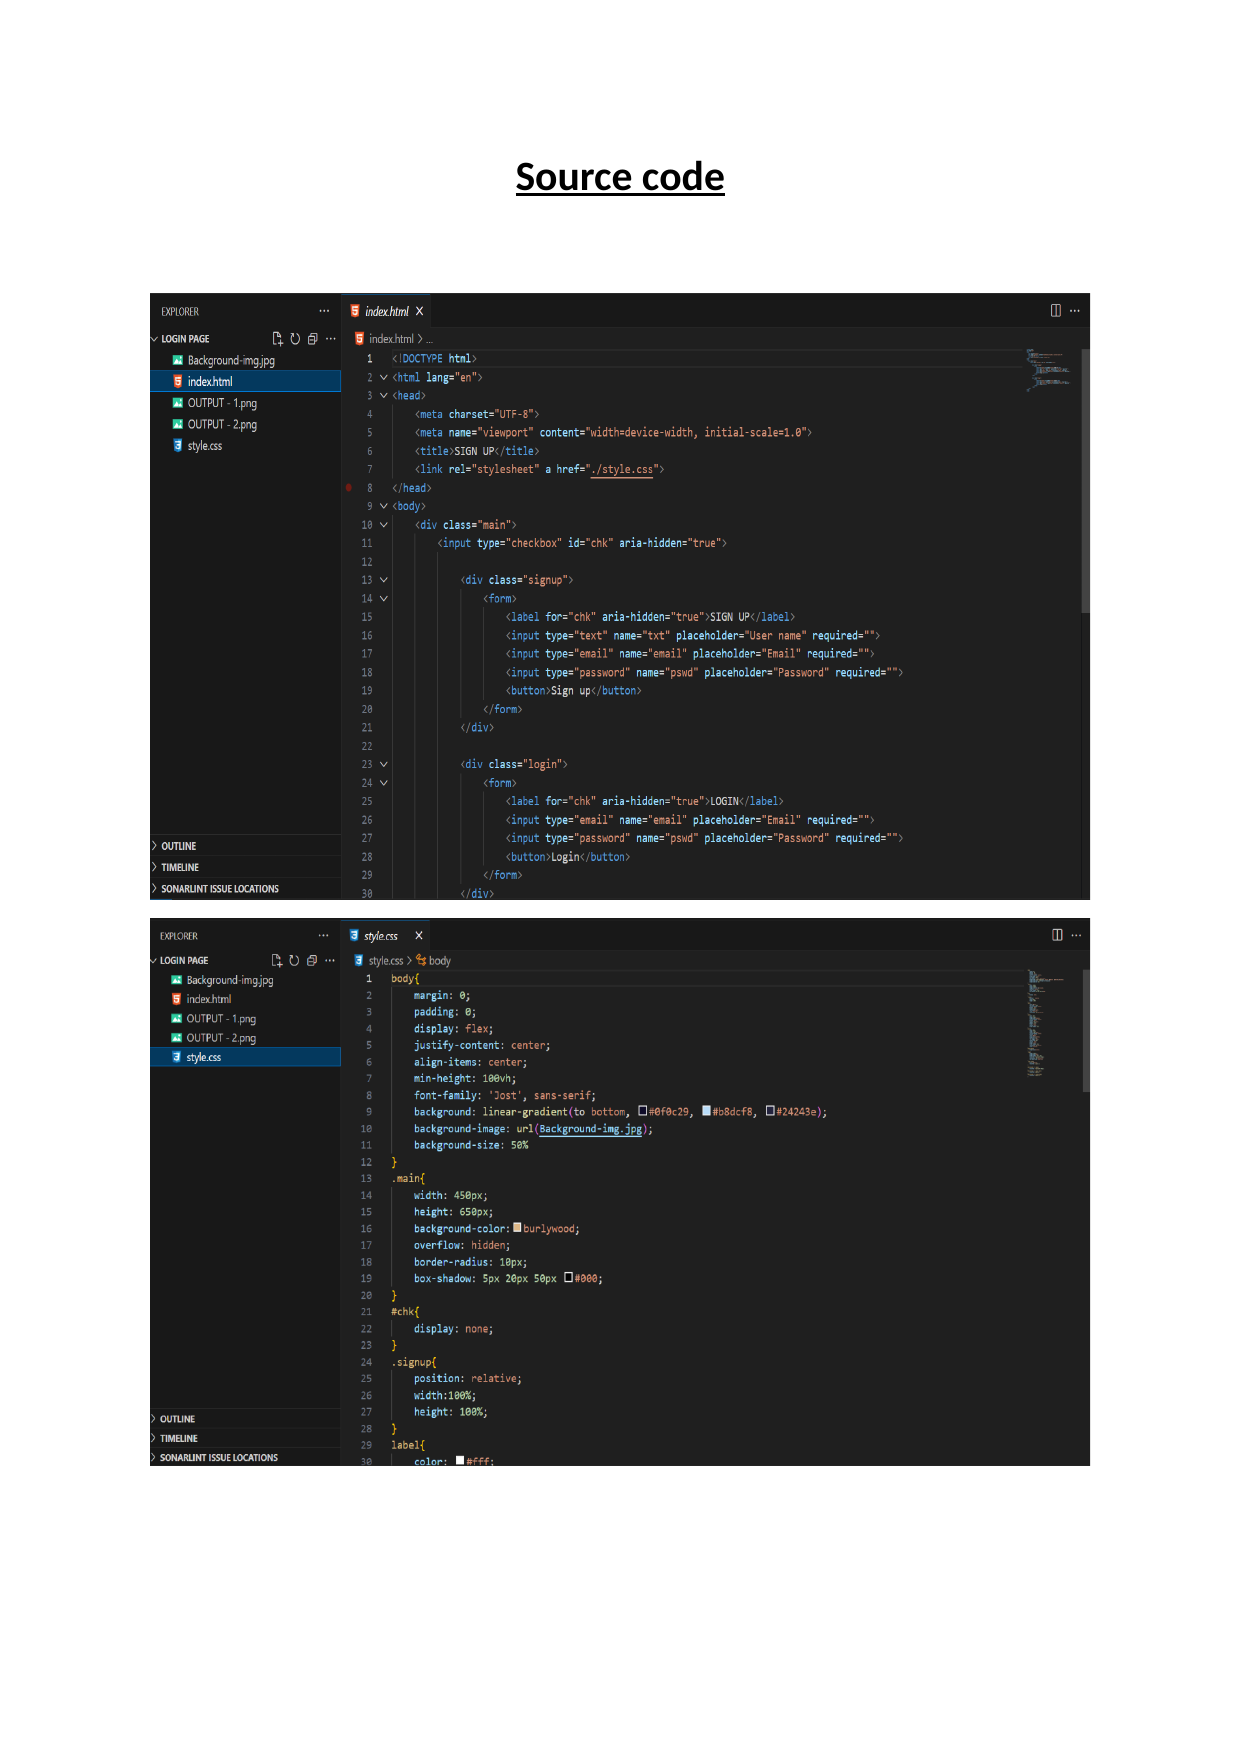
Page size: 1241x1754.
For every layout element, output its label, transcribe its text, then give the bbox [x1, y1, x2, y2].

picture [150, 918, 1091, 1466]
text Source code [150, 150, 1090, 201]
picture [150, 293, 1091, 900]
